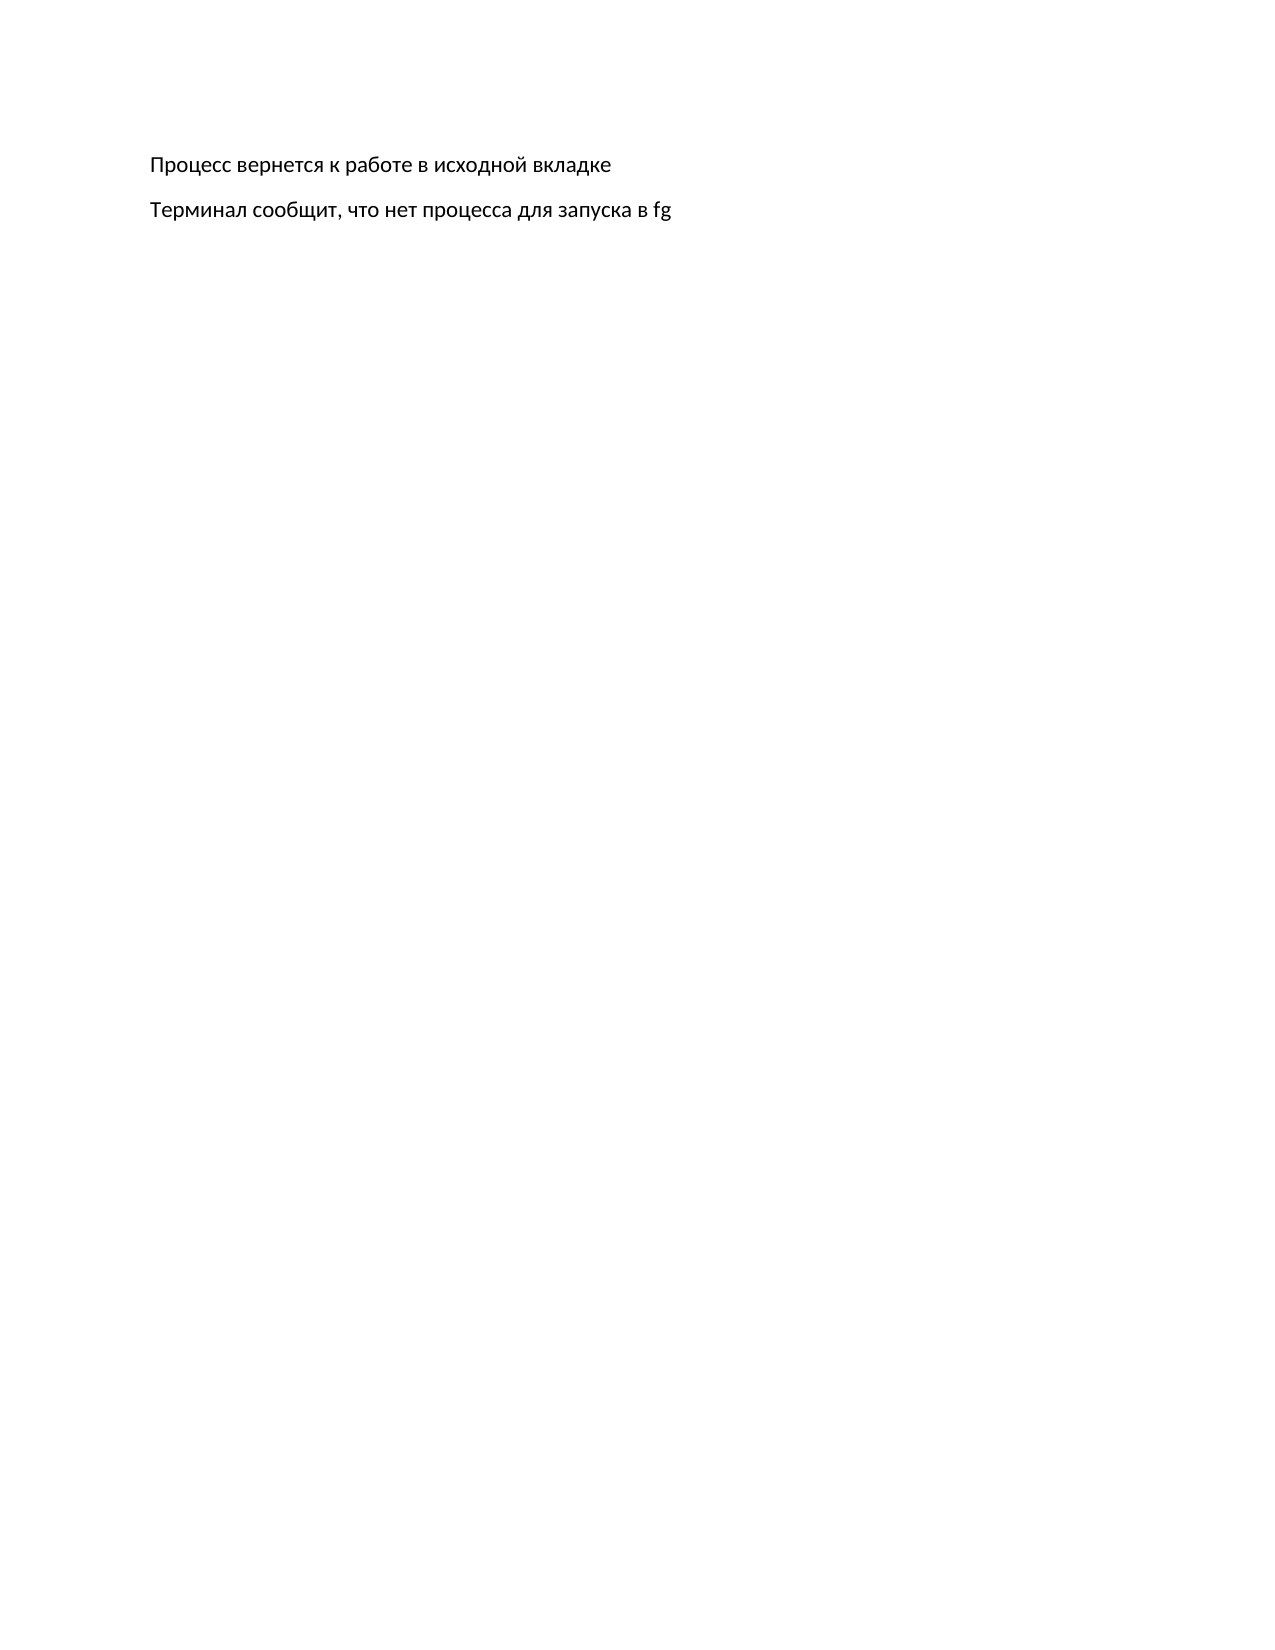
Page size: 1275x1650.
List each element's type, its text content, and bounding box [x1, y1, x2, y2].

text Терминал сообщит, что нет процесса для запуска в fg [150, 195, 1125, 223]
text Процесс вернется к работе в исходной вкладке [150, 150, 1125, 178]
